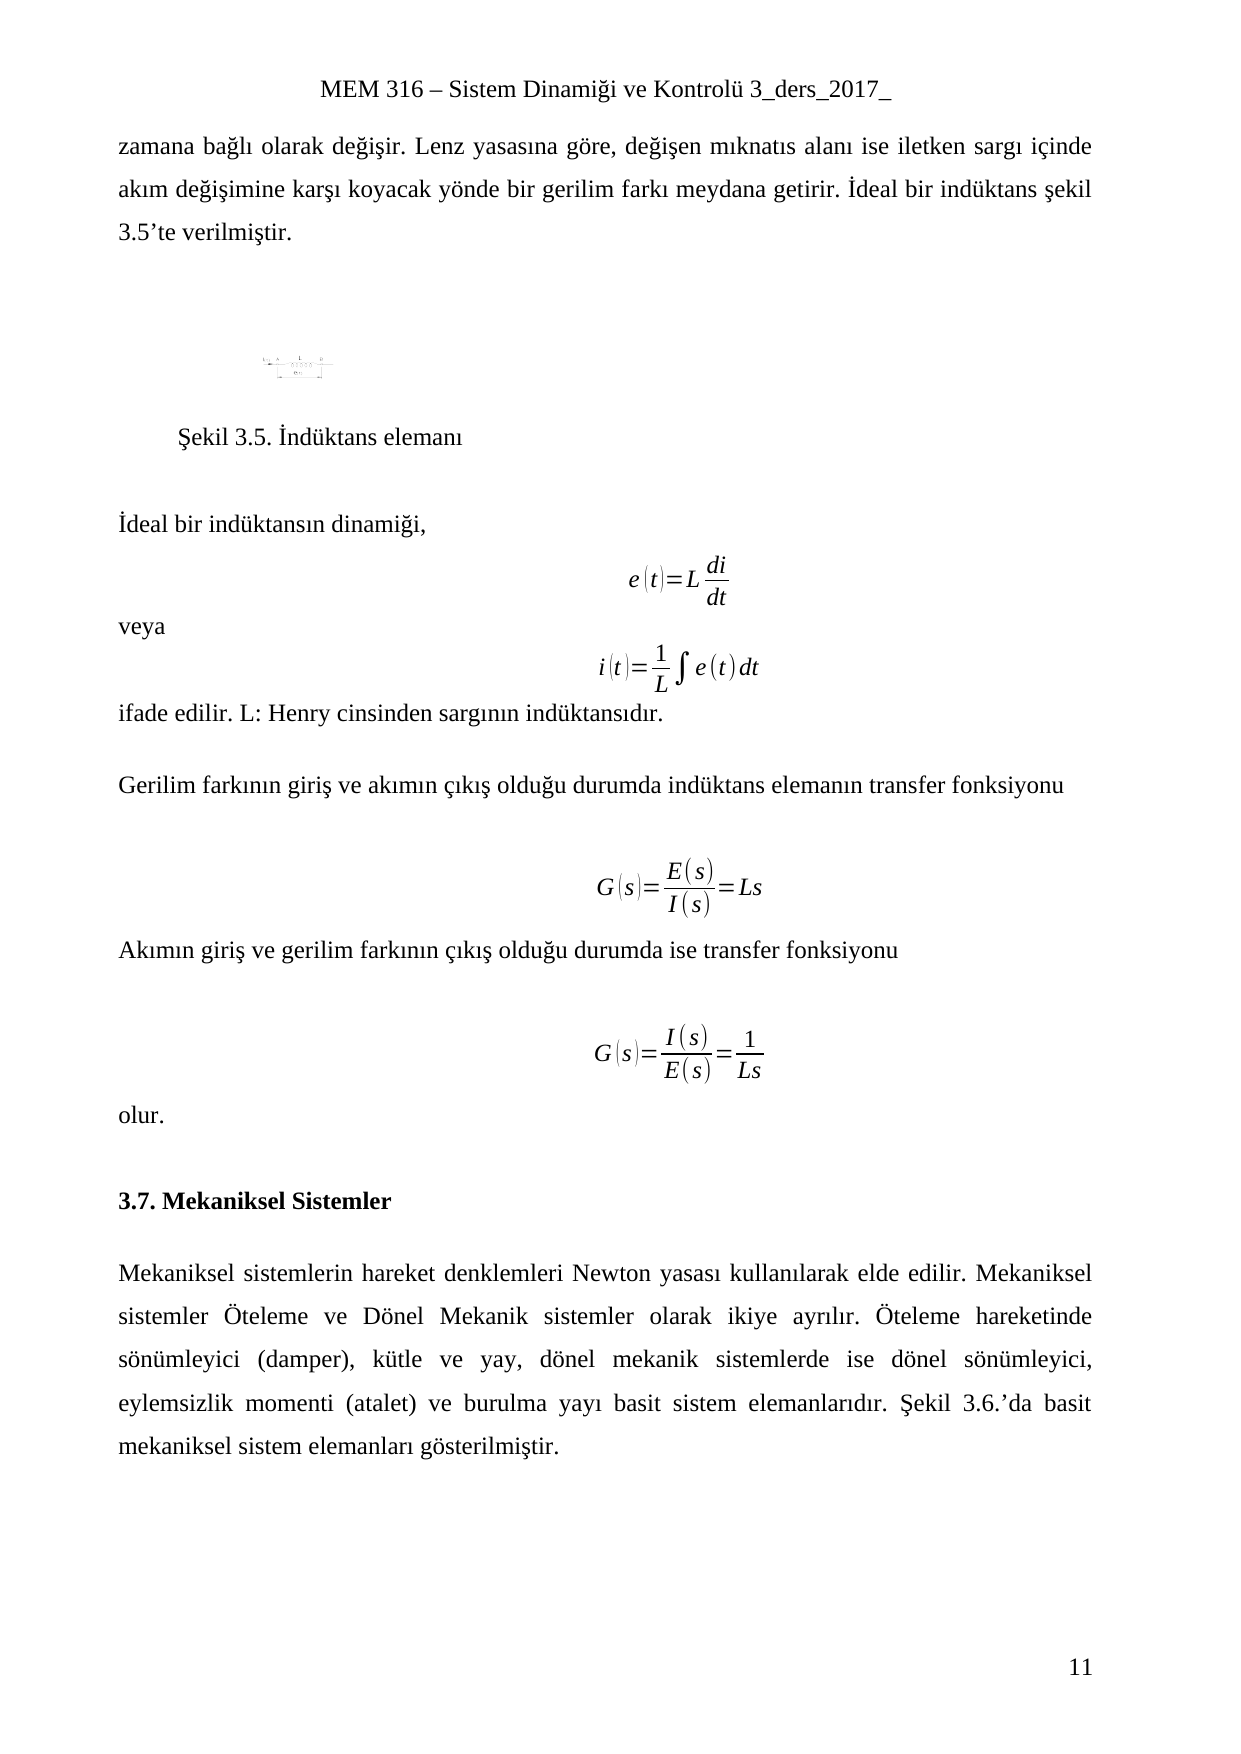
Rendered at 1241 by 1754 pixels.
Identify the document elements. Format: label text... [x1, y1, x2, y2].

text Akımın giriş ve gerilim farkının çıkış olduğu durumda ise transfer fonksiyonu [118, 935, 1093, 963]
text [118, 131, 1093, 246]
text 3.7. Mekaniksel Sistemler [118, 1186, 1093, 1215]
text İdeal bir indüktansın dinamiği, [118, 509, 1093, 537]
text veya [118, 611, 1093, 639]
text Mekaniksel sistemlerin hareket denklemleri Newton yasası kullanılarak elde edilir. Mekaniksel sistemler Öteleme ve Dönel Mekanik sistemler olarak ikiye ayrılır. Öteleme hareketinde sönümleyici (damper), kütle ve yay, dönel mekanik sistemlerde ise dönel sönümleyici, eylemsizlik momenti (atalet) ve burulma yayı basit sistem elemanlarıdır. Şekil 3.6.’da basit mekaniksel sistem elemanları gösterilmiştir. [118, 1258, 1093, 1459]
text Şekil 3.5. İndüktans elemanı [118, 422, 1093, 451]
text olur. [118, 1100, 1093, 1129]
text ifade edilir. L: Henry cinsinden sargının indüktansıdır. [118, 698, 1093, 727]
text Gerilim farkının giriş ve akımın çıkış olduğu durumda indüktans elemanın transfer fonksiyonu [118, 770, 1093, 799]
